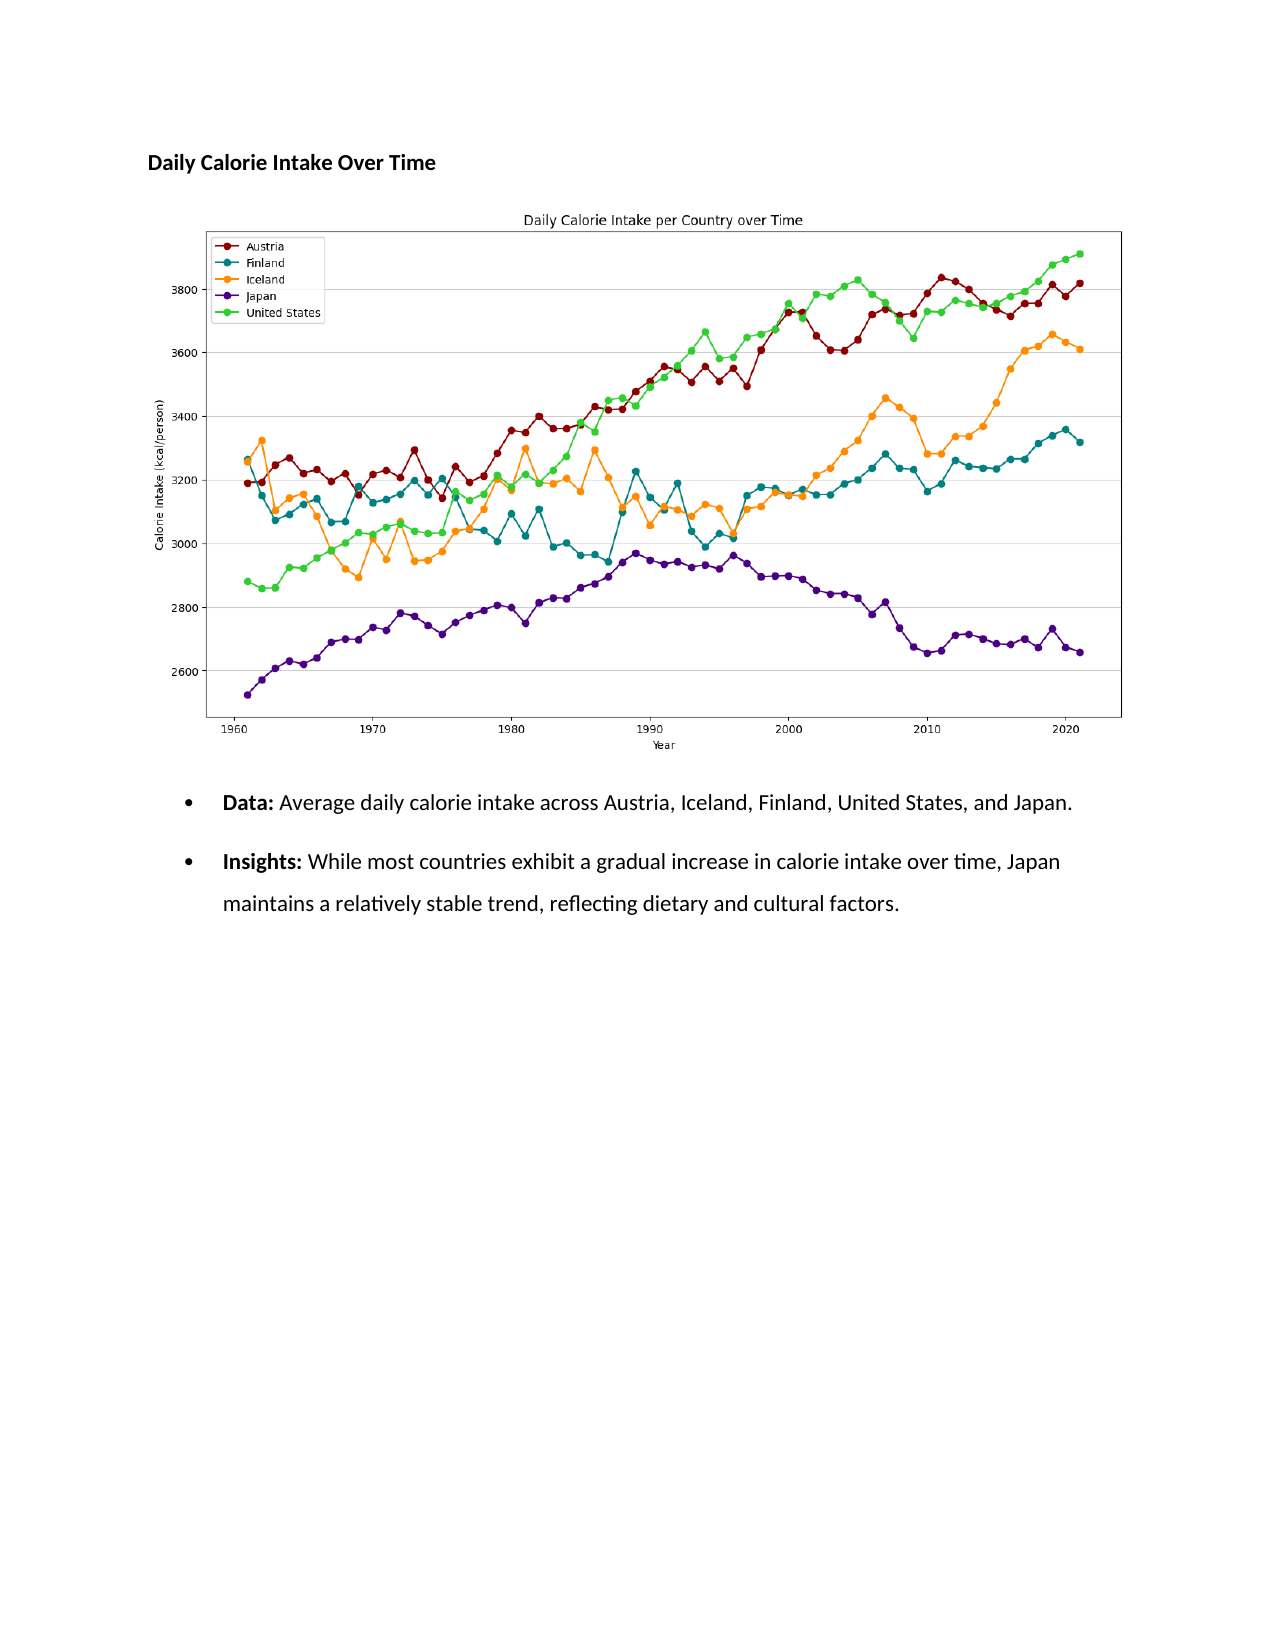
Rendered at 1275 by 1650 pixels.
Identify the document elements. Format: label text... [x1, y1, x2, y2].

list Data: Average daily calorie intake across Austria, Iceland, Finland, United States, and Japan. [185, 788, 1127, 816]
list Insights: While most countries exhibit a gradual increase in calorie intake over time, Japan maintains a relatively stable trend, reflecting dietary and cultural factors. [185, 847, 1127, 917]
picture [147, 206, 1128, 758]
text Daily Calorie Intake Over Time [148, 148, 1127, 176]
